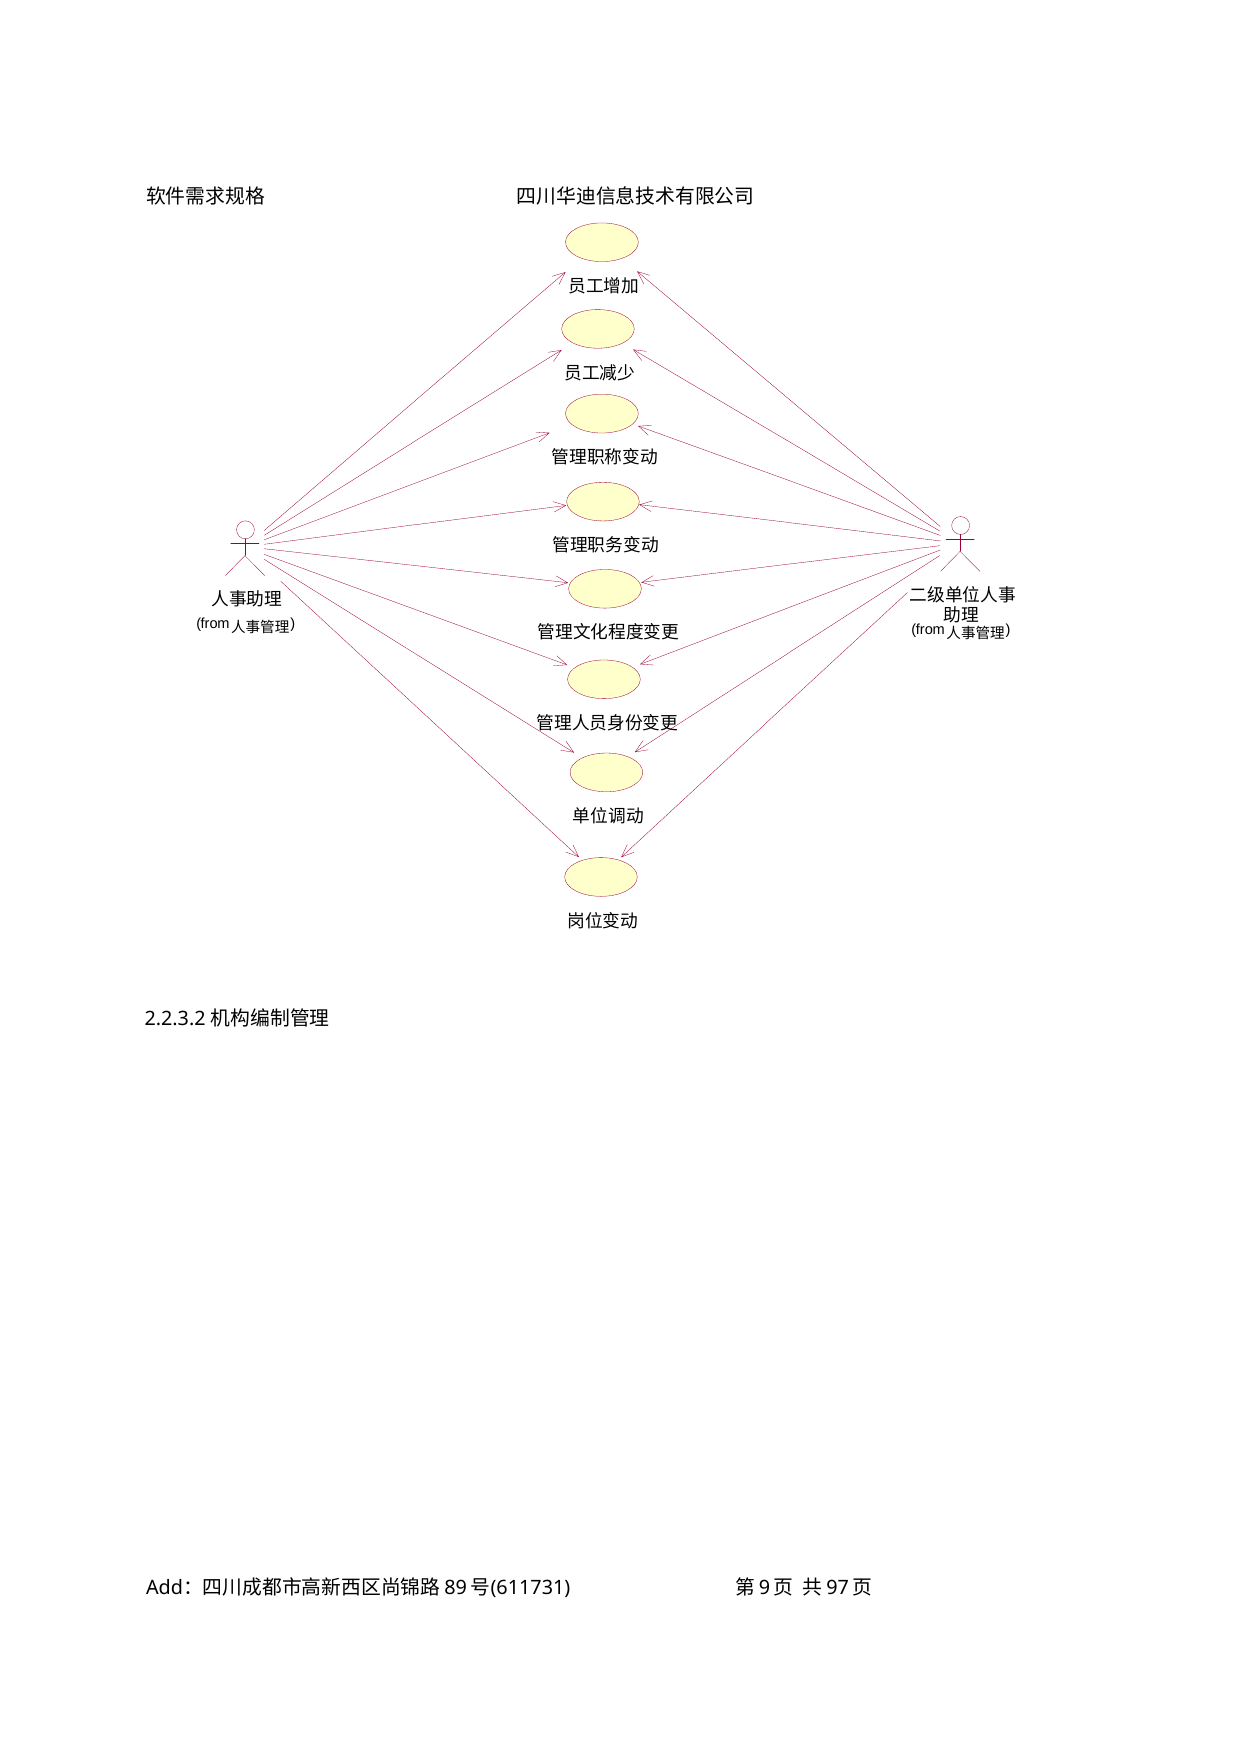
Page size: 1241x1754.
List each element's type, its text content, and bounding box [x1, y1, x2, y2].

text 2.2.3.2 机构编制管理 [144, 1002, 1093, 1031]
